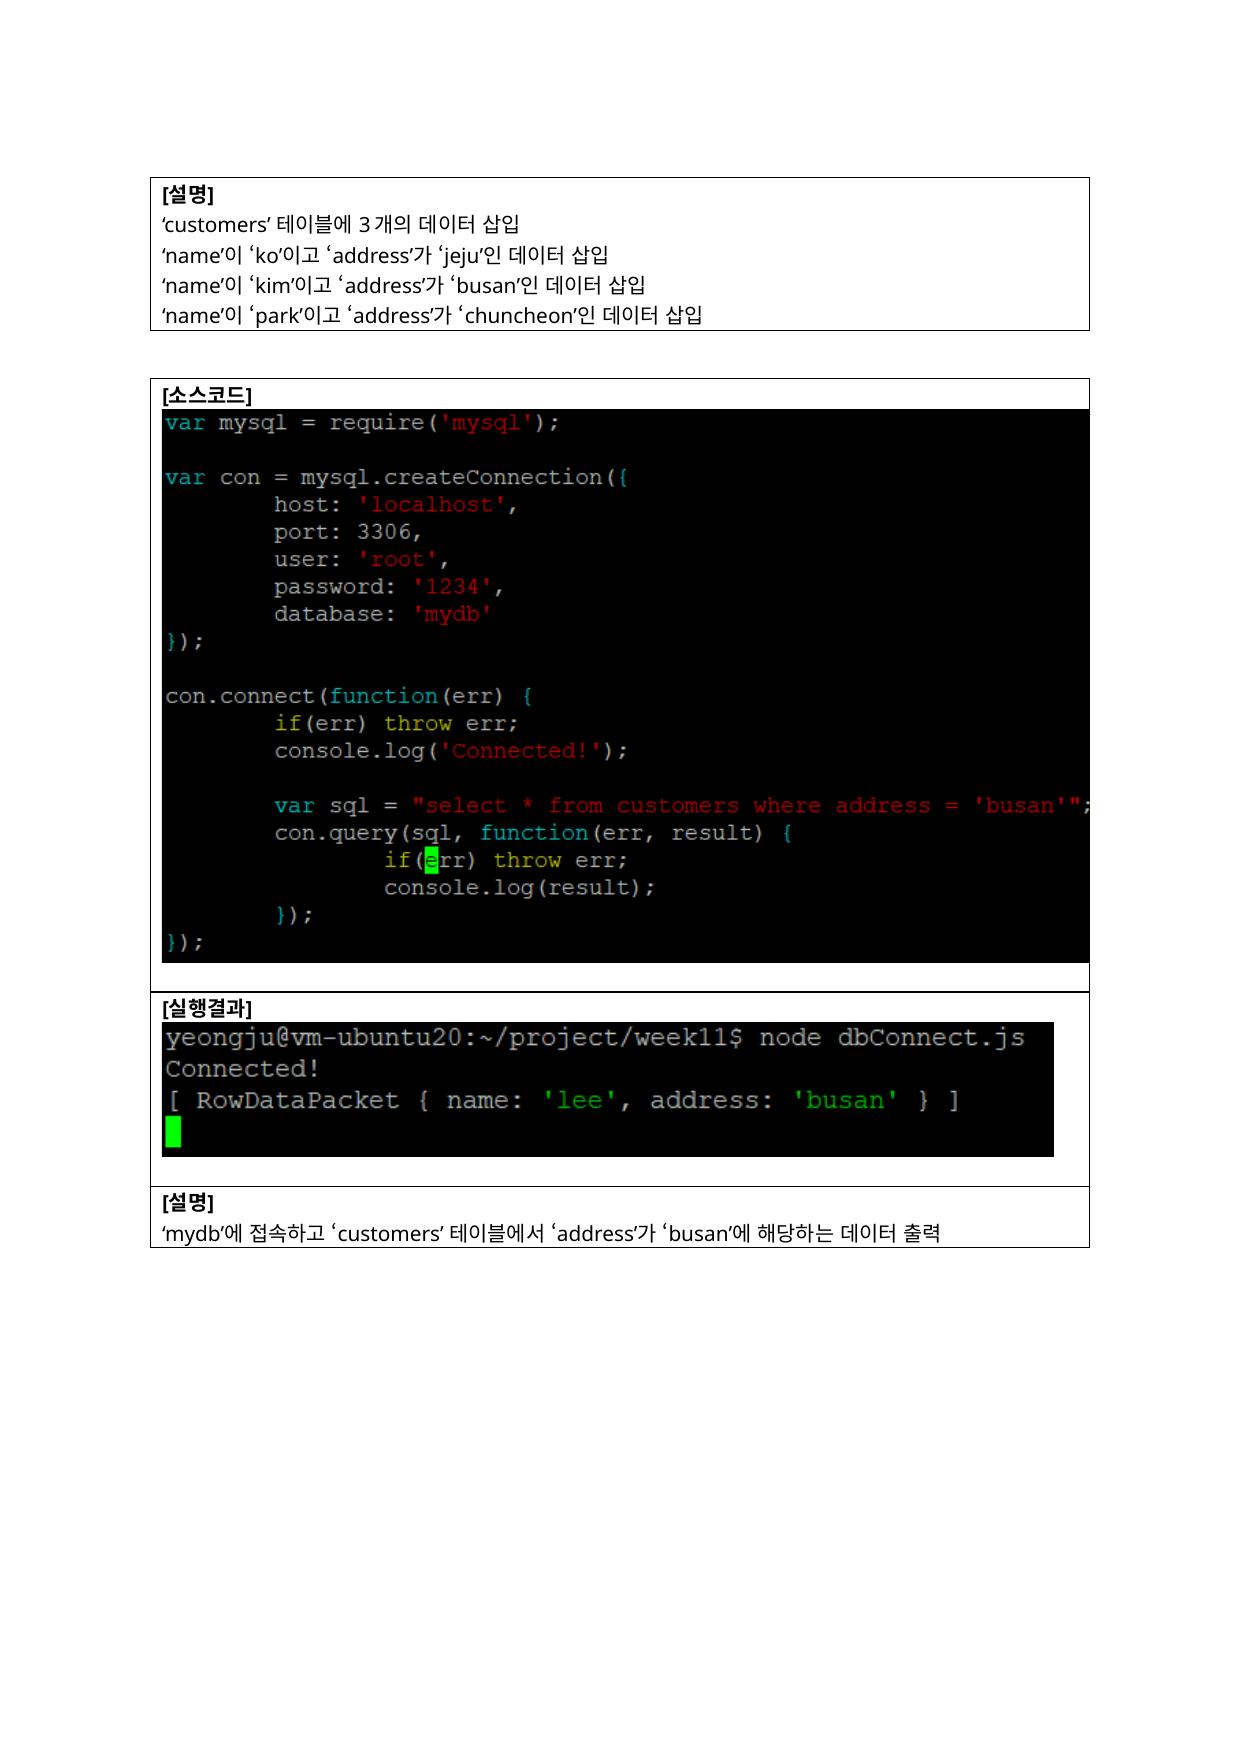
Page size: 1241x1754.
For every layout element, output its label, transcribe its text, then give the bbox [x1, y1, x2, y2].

table_cell [설명] ‘customers’ 테이블에 3개의 데이터 삽입 ‘name’이 ‘ko’이고 ‘address’가 ‘jeju’인 데이터 삽입 ‘name’이 ‘kim’이고 ‘address’가 ‘busan’인 데이터 삽입 ‘name’이 ‘park’이고 ‘address’가 ‘chuncheon’인 데이터 삽입 [151, 178, 1089, 330]
table_cell [실행결과] [151, 993, 1089, 1186]
table_cell [설명] ‘mydb’에 접속하고 ‘customers’ 테이블에서 ‘address’가 ‘busan’에 해당하는 데이터 출력 [151, 1187, 1089, 1247]
picture [161, 409, 1090, 963]
picture [161, 1022, 1054, 1157]
table_header [소스코드] [151, 379, 1089, 991]
